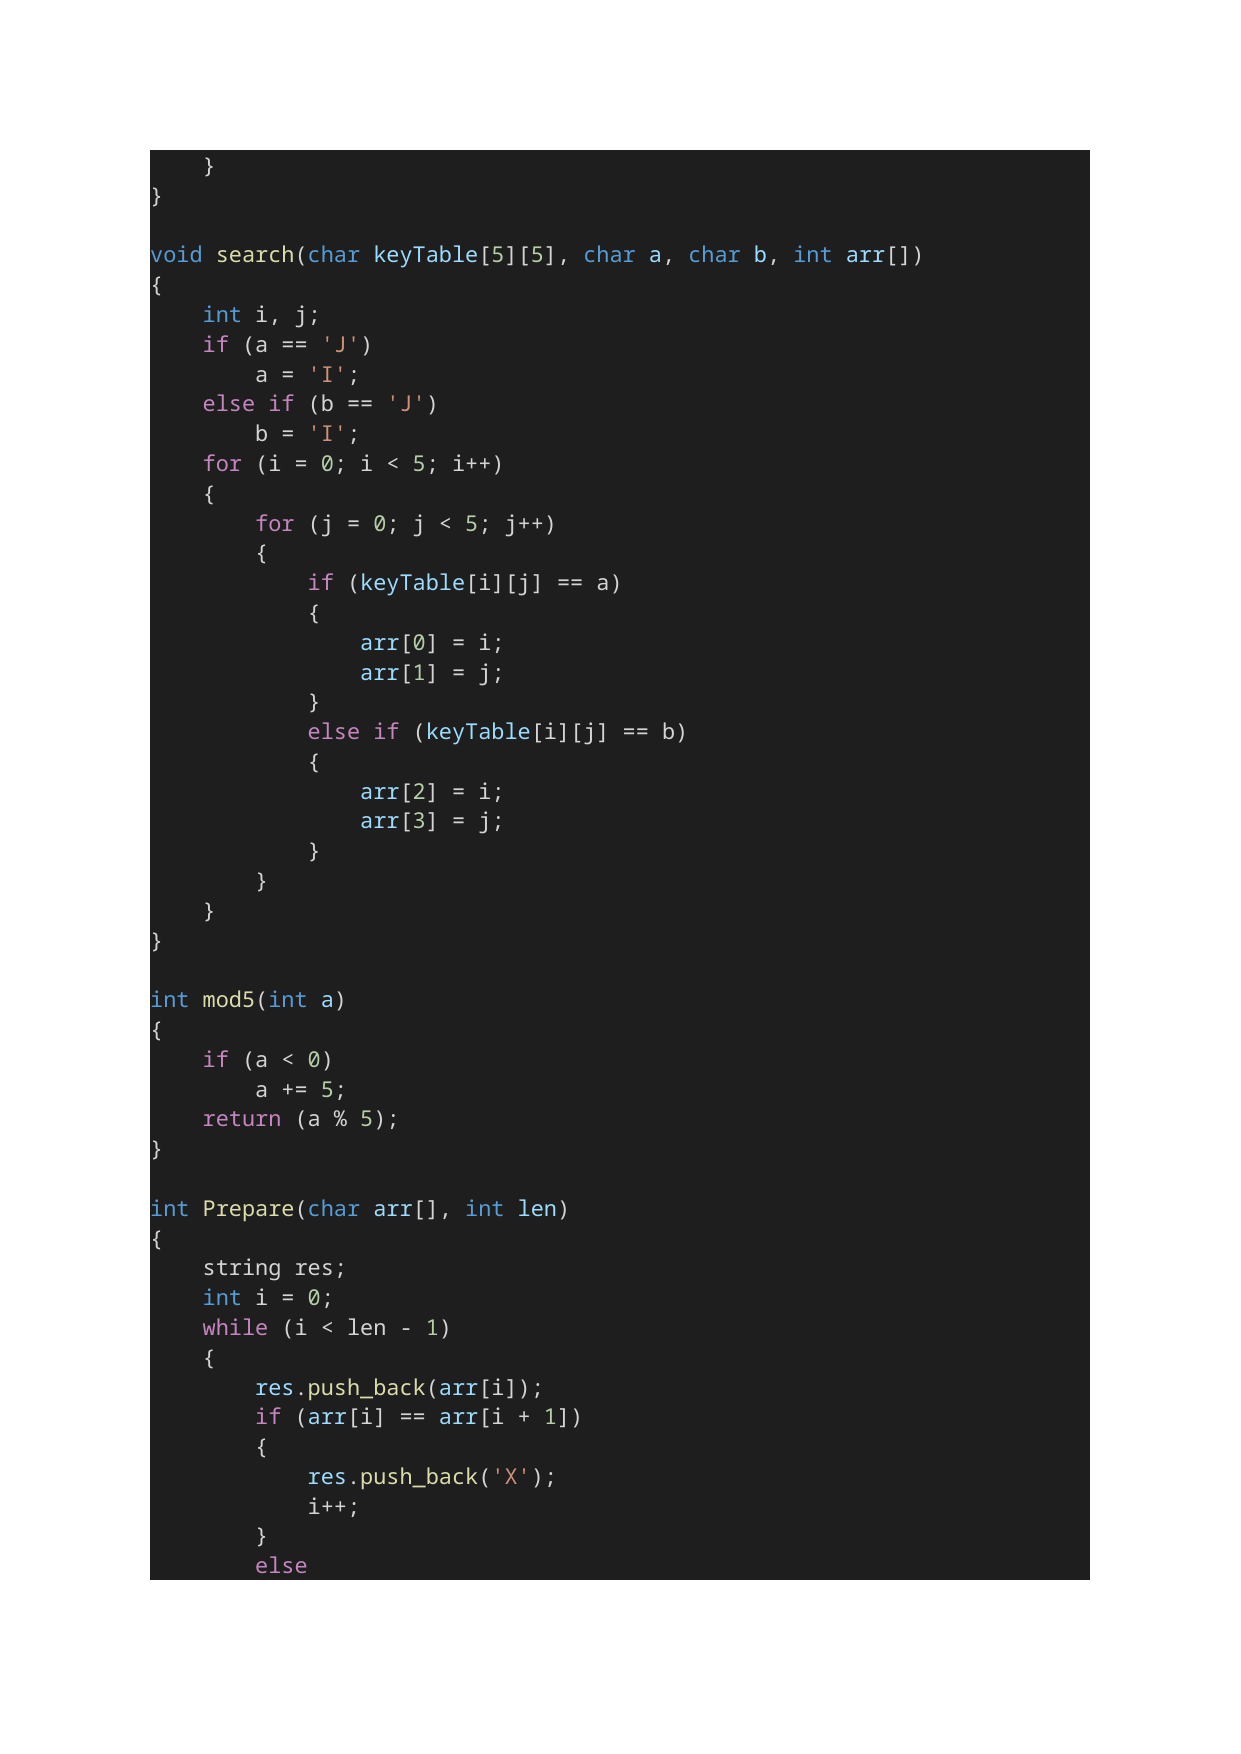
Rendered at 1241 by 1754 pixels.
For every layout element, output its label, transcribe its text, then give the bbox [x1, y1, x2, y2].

text int i = 0; [150, 1282, 1090, 1312]
text else if (b == 'J') [150, 388, 1090, 418]
text { [150, 746, 1090, 776]
text arr[1] = j; [150, 656, 1090, 686]
text return (a % 5); [150, 1103, 1090, 1133]
text { [150, 1222, 1090, 1252]
text { [150, 269, 1090, 299]
text } [150, 924, 1090, 954]
text for (i = 0; i < 5; i++) [150, 448, 1090, 478]
text } [150, 150, 1090, 180]
text int i, j; [150, 299, 1090, 329]
text } [150, 180, 1090, 209]
text arr[0] = i; [150, 627, 1090, 656]
text a = 'I'; [150, 358, 1090, 388]
text } [150, 686, 1090, 716]
text arr[3] = j; [150, 805, 1090, 835]
text } [150, 1520, 1090, 1550]
text int mod5(int a) [150, 984, 1090, 1014]
text while (i < len - 1) [150, 1312, 1090, 1342]
text int Prepare(char arr[], int len) [150, 1193, 1090, 1222]
text } [150, 1133, 1090, 1163]
text { [150, 1342, 1090, 1371]
text } [150, 835, 1090, 865]
text { [150, 1014, 1090, 1044]
text { [150, 1431, 1090, 1461]
text for (j = 0; j < 5; j++) [150, 507, 1090, 537]
text arr[2] = i; [150, 776, 1090, 805]
text b = 'I'; [150, 418, 1090, 448]
text } [150, 895, 1090, 924]
text { [150, 478, 1090, 507]
text { [150, 597, 1090, 627]
text { [150, 537, 1090, 567]
text if (a < 0) [150, 1044, 1090, 1073]
text if (keyTable[i][j] == a) [150, 567, 1090, 597]
text res.push_back('X'); [150, 1461, 1090, 1491]
text void search(char keyTable[5][5], char a, char b, int arr[]) [150, 239, 1090, 269]
text else [150, 1550, 1090, 1580]
text else if (keyTable[i][j] == b) [150, 716, 1090, 746]
text if (arr[i] == arr[i + 1]) [150, 1401, 1090, 1431]
text } [150, 865, 1090, 895]
text string res; [150, 1252, 1090, 1282]
text i++; [150, 1491, 1090, 1520]
text if (a == 'J') [150, 329, 1090, 358]
text res.push_back(arr[i]); [150, 1371, 1090, 1401]
text a += 5; [150, 1073, 1090, 1103]
